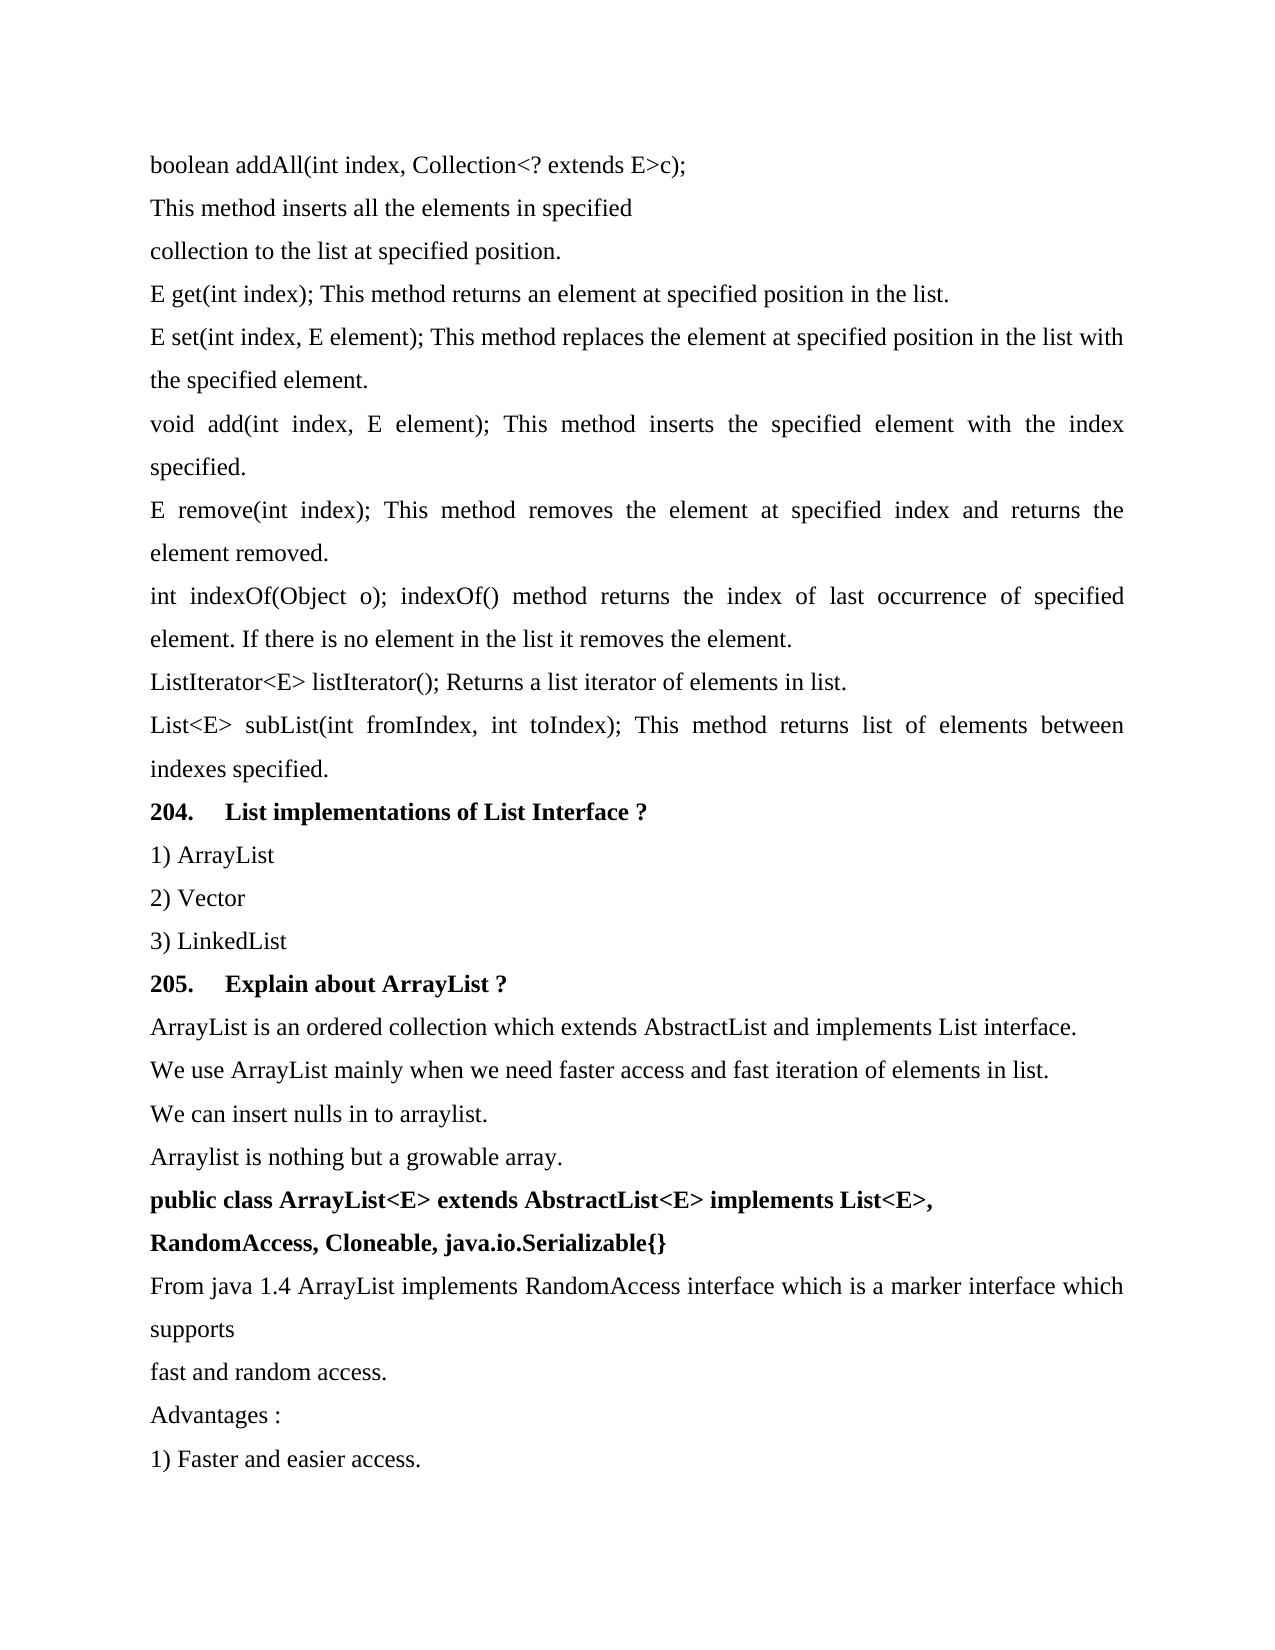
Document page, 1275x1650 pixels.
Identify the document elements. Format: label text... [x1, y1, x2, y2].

text int indexOf(Object o); indexOf() method returns the index of last occurrence of specified element. If there is no element in the list it removes the element. [150, 581, 1125, 653]
text boolean addAll(int index, Collection<? extends E>c); [150, 150, 1125, 179]
list List implementations of List Interface ? [150, 797, 1125, 826]
text public class ArrayList<E> extends AbstractList<E> implements List<E>, [150, 1185, 1125, 1214]
text RandomAccess, Cloneable, java.io.Serializable{} [150, 1228, 1125, 1257]
text E get(int index); This method returns an element at specified position in the list. [150, 279, 1125, 308]
text void add(int index, E element); This method inserts the specified element with the index specified. [150, 409, 1125, 481]
text ArrayList is an ordered collection which extends AbstractList and implements List interface. [150, 1012, 1125, 1041]
list Explain about ArrayList ? [150, 969, 1125, 998]
text From java 1.4 ArrayList implements RandomAccess interface which is a marker interface which supports [150, 1271, 1125, 1343]
text E set(int index, E element); This method replaces the element at specified position in the list with the specified element. [150, 322, 1125, 394]
text Advantages : [150, 1401, 1125, 1429]
text 1) Faster and easier access. [150, 1444, 1125, 1472]
text 1) ArrayList [150, 840, 1125, 869]
text We use ArrayList mainly when we need faster access and fast iteration of elements in list. [150, 1056, 1125, 1084]
text Arraylist is nothing but a growable array. [150, 1142, 1125, 1171]
text 2) Vector [150, 883, 1125, 912]
text We can insert nulls in to arraylist. [150, 1099, 1125, 1127]
text collection to the list at specified position. [150, 236, 1125, 265]
text fast and random access. [150, 1357, 1125, 1386]
text ListIterator<E> listIterator(); Returns a list iterator of elements in list. [150, 667, 1125, 696]
text E remove(int index); This method removes the element at specified index and returns the element removed. [150, 495, 1125, 567]
text This method inserts all the elements in specified [150, 193, 1125, 222]
text List<E> subList(int fromIndex, int toIndex); This method returns list of elements between indexes specified. [150, 711, 1125, 782]
text 3) LinkedList [150, 926, 1125, 955]
